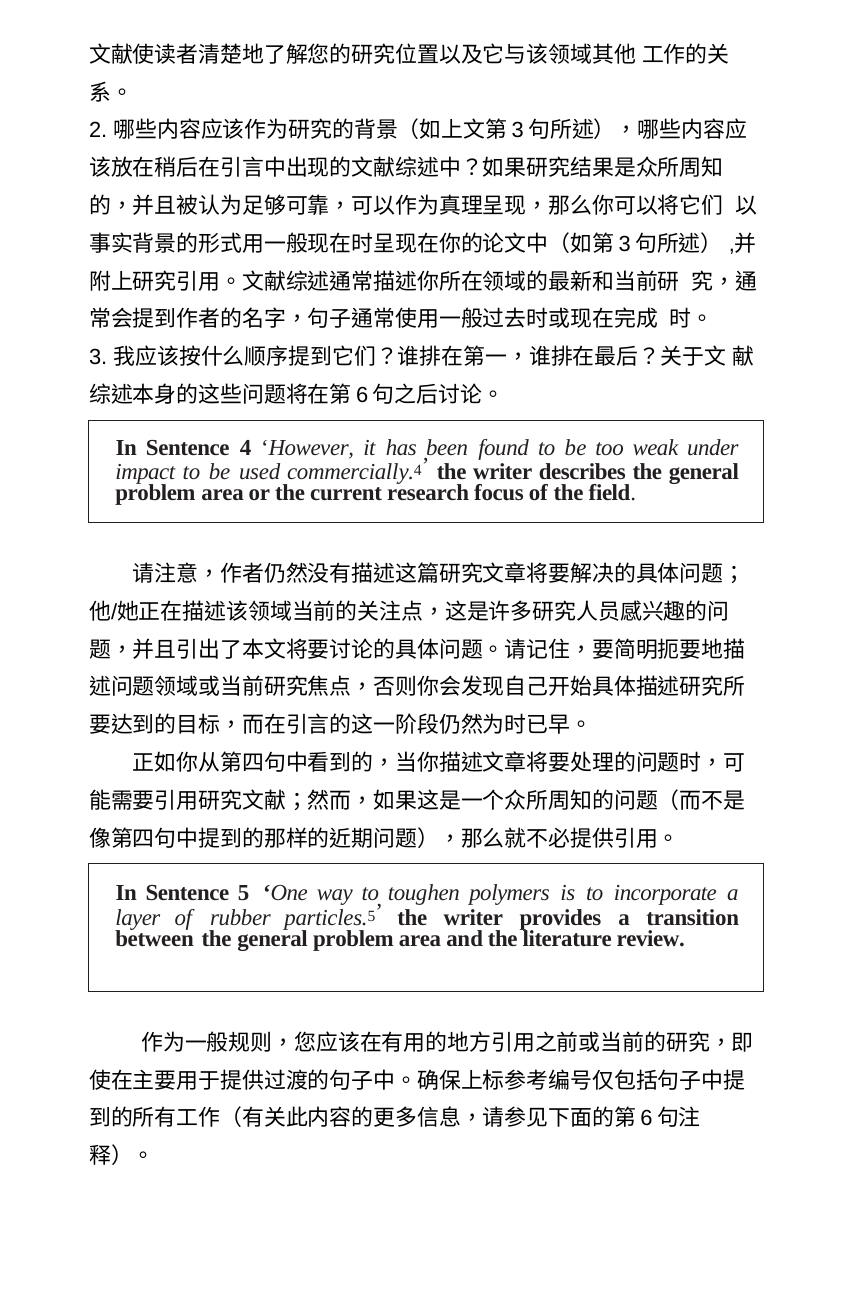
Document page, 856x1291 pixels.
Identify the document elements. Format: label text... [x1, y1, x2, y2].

table_header In Sentence 4 ‘However, it has been found to be too weak under impact to be used commercially.4’ the writer describes the general problem area or the current research focus of the field. [89, 421, 763, 522]
text 正如你从第四句中看到的，当你描述文章将要处理的问题时，可能需要引用研究文献；然而，如果这是一个众所周知的问题（而不是像第四句中提到的那样的近期问题），那么就不必提供引用。 [89, 750, 765, 851]
text 请注意，作者仍然没有描述这篇研究文章将要解决的具体问题；他/她正在描述该领域当前的关注点，这是许多研究人员感兴趣的问题，并且引出了本文将要讨论的具体问题。请记住，要简明扼要地描述问题领域或当前研究焦点，否则你会发现自己开始具体描述研究所要达到的目标，而在引言的这一阶段仍然为时已早。 [89, 561, 765, 737]
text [89, 42, 765, 105]
text 作为一般规则，您应该在有用的地方引用之前或当前的研究，即使在主要用于提供过渡的句子中。确保上标参考编号仅包括句子中提到的所有工作（有关此内容的更多信息，请参见下面的第6句注释）。 [89, 1030, 765, 1168]
table_header In Sentence 5 ‘One way to toughen polymers is to incorporate a layer of rubber particles.5’ the writer provides a transition between the general problem area and the literature review. [89, 864, 763, 991]
text 3. 我应该按什么顺序提到它们？谁排在第一，谁排在最后？关于文 献综述本身的这些问题将在第6句之后讨论。 [89, 344, 765, 407]
text 2. 哪些内容应该作为研究的背景（如上文第3句所述），哪些内容应 该放在稍后在引言中出现的文献综述中？如果研究结果是众所周知 的，并且被认为足够可靠，可以作为真理呈现，那么你可以将它们 以事实背景的形式用一般现在时呈现在你的论文中（如第3句所述） ,并附上研究引用。文献综述通常描述你所在领域的最新和当前研 究，通常会提到作者的名字，句子通常使用一般过去时或现在完成 时。 [89, 117, 765, 332]
